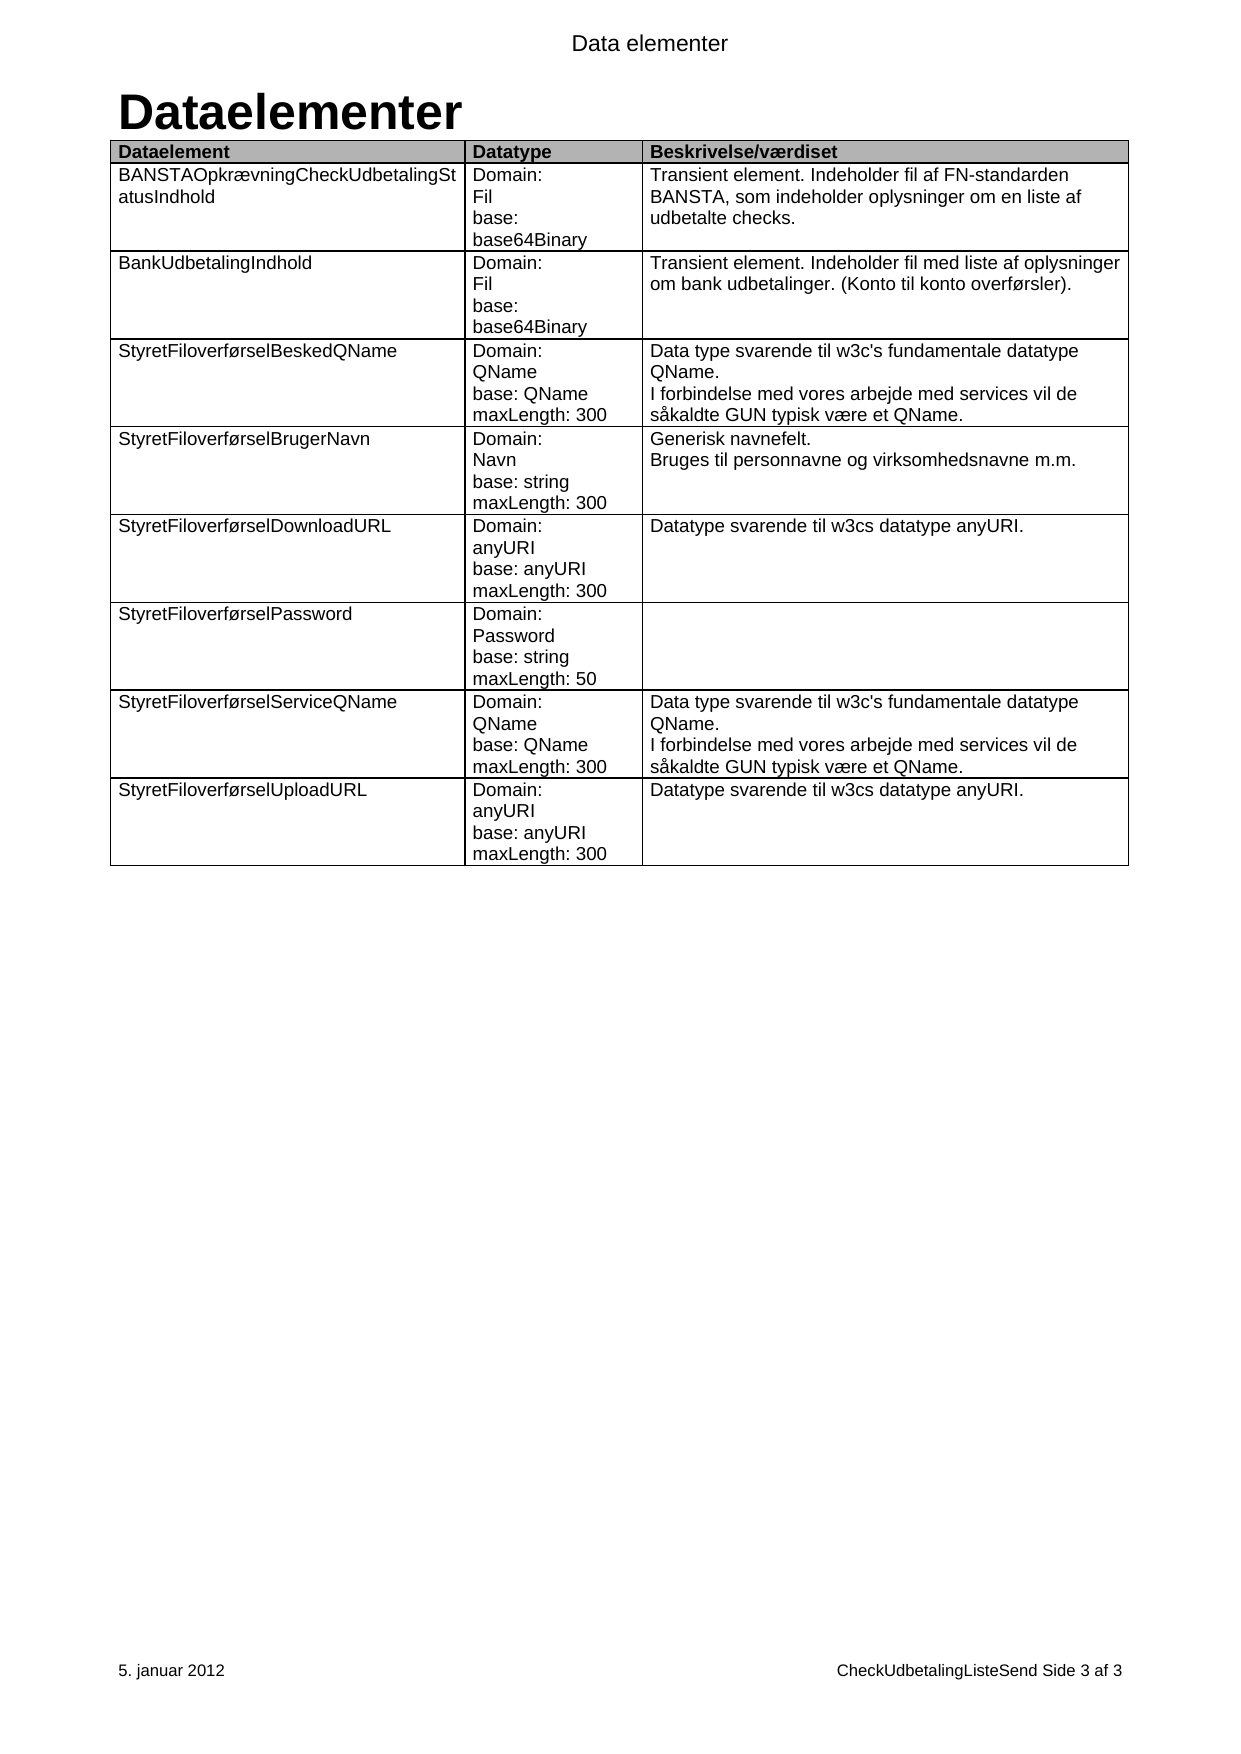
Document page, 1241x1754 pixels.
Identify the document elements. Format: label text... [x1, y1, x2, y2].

table_header Dataelement [111, 141, 464, 162]
table_cell Domain: Fil base: base64Binary [466, 252, 642, 338]
table_cell StyretFiloverførselBeskedQName [111, 340, 464, 426]
table_cell Transient element. Indeholder fil med liste af oplysninger om bank udbetalinger. (Konto til konto overførsler). [643, 252, 1128, 338]
table_header Datatype [466, 141, 642, 162]
table_header Beskrivelse/værdiset [643, 141, 1128, 162]
table_cell Domain: anyURI base: anyURI maxLength: 300 [466, 779, 642, 865]
table_cell Domain: Navn base: string maxLength: 300 [466, 427, 642, 513]
table_cell StyretFiloverførselServiceQName [111, 691, 464, 777]
table_cell Domain: Fil base: base64Binary [466, 164, 642, 250]
table_cell Data type svarende til w3c's fundamentale datatype QName. I forbindelse med vores arbejde med services vil de såkaldte GUN typisk være et QName. [643, 340, 1128, 426]
table_cell BankUdbetalingIndhold [111, 252, 464, 338]
table_cell Domain: QName base: QName maxLength: 300 [466, 691, 642, 777]
table_cell BANSTAOpkrævningCheckUdbetalingStatusIndhold [111, 164, 464, 250]
table_cell Domain: QName base: QName maxLength: 300 [466, 340, 642, 426]
table_cell StyretFiloverførselPassword [111, 603, 464, 689]
table_cell [643, 603, 1128, 689]
table_cell StyretFiloverførselDownloadURL [111, 515, 464, 601]
table_cell Generisk navnefelt. Bruges til personnavne og virksomhedsnavne m.m. [643, 427, 1128, 513]
table_cell StyretFiloverførselBrugerNavn [111, 427, 464, 513]
table_cell Data type svarende til w3c's fundamentale datatype QName. I forbindelse med vores arbejde med services vil de såkaldte GUN typisk være et QName. [643, 691, 1128, 777]
table_cell Datatype svarende til w3cs datatype anyURI. [643, 515, 1128, 601]
table_cell StyretFiloverførselUploadURL [111, 779, 464, 865]
table_cell Datatype svarende til w3cs datatype anyURI. [643, 779, 1128, 865]
text Dataelementer [118, 82, 1181, 140]
table_cell Transient element. Indeholder fil af FN-standarden BANSTA, som indeholder oplysninger om en liste af udbetalte checks. [643, 164, 1128, 250]
table_cell Domain: Password base: string maxLength: 50 [466, 603, 642, 689]
table_cell Domain: anyURI base: anyURI maxLength: 300 [466, 515, 642, 601]
